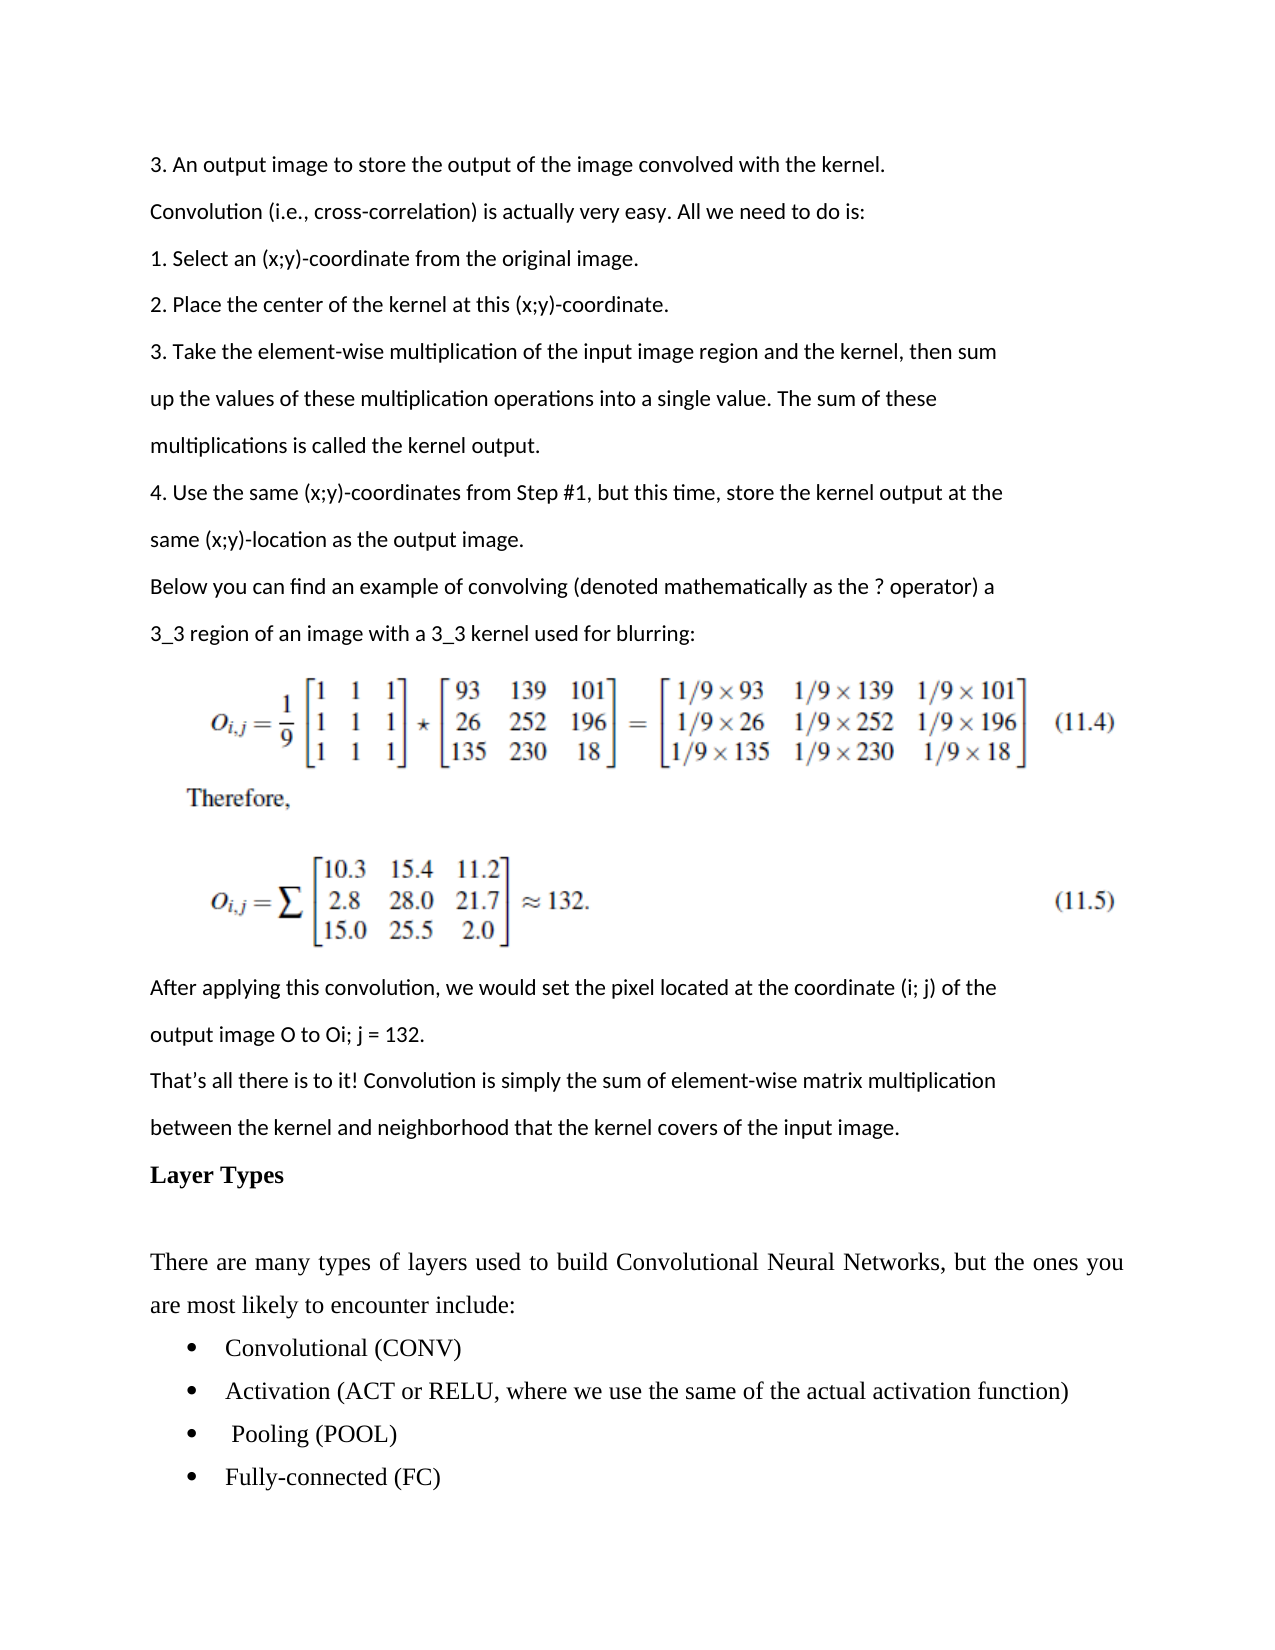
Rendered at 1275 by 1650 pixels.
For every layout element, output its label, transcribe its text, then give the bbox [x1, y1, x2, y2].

picture [150, 665, 1125, 954]
text 4. Use the same (x;y)-coordinates from Step #1, but this time, store the kernel output at the [150, 478, 1125, 506]
text same (x;y)-location as the output image. [150, 525, 1125, 553]
list Convolutional (CONV) [187, 1333, 1125, 1362]
list Fully-connected (FC) [187, 1462, 1125, 1491]
list Activation (ACT or RELU, where we use the same of the actual activation function) [187, 1376, 1125, 1405]
text 3. An output image to store the output of the image convolved with the kernel. [150, 150, 1125, 178]
text There are many types of layers used to build Convolutional Neural Networks, but the ones you are most likely to encounter include: [150, 1247, 1125, 1318]
text Below you can find an example of convolving (denoted mathematically as the ? operator) a [150, 572, 1125, 600]
list Pooling (POOL) [187, 1419, 1125, 1448]
text multiplications is called the kernel output. [150, 431, 1125, 459]
text Convolution (i.e., cross-correlation) is actually very easy. All we need to do is: [150, 197, 1125, 225]
text 3_3 region of an image with a 3_3 kernel used for blurring: [150, 619, 1125, 647]
text 2. Place the center of the kernel at this (x;y)-coordinate. [150, 291, 1125, 319]
text After applying this convolution, we would set the pixel located at the coordinate (i; j) of the [150, 973, 1125, 1001]
text Layer Types [150, 1160, 1125, 1189]
text up the values of these multiplication operations into a single value. The sum of these [150, 384, 1125, 412]
text between the kernel and neighborhood that the kernel covers of the input image. [150, 1113, 1125, 1141]
text 3. Take the element-wise multiplication of the input image region and the kernel, then sum [150, 337, 1125, 366]
text output image O to Oi; j = 132. [150, 1020, 1125, 1048]
text That’s all there is to it! Convolution is simply the sum of element-wise matrix multiplication [150, 1067, 1125, 1094]
text 1. Select an (x;y)-coordinate from the original image. [150, 244, 1125, 272]
